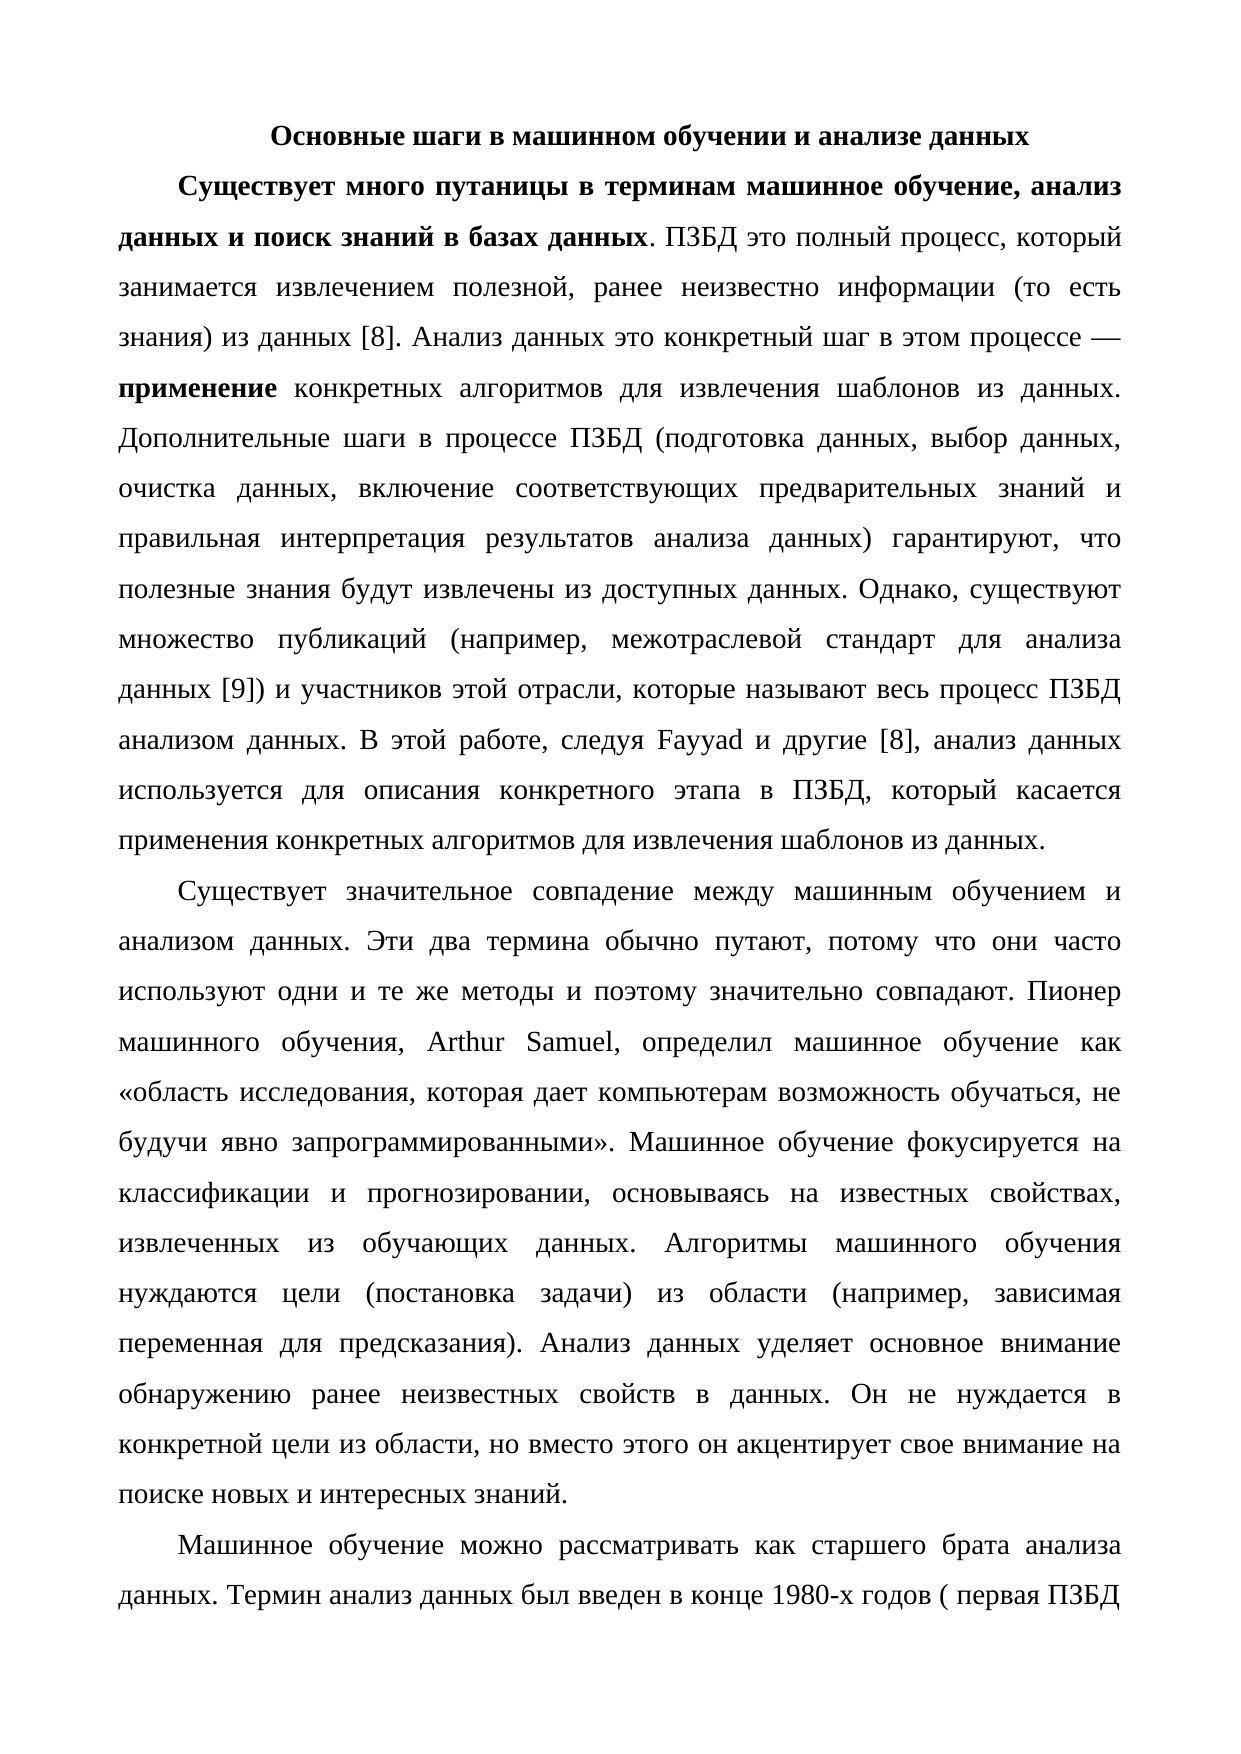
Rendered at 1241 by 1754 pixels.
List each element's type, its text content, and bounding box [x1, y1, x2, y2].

text Существует много путаницы в терминам машинное обучение, анализ данных и поиск знаний в базах данных. ПЗБД это полный процесс, который занимается извлечением полезной, ранее неизвестно информации (то есть знания) из данных [8]. Анализ данных это конкретный шаг в этом процессе — применение конкретных алгоритмов для извлечения шаблонов из данных. Дополнительные шаги в процессе ПЗБД (подготовка данных, выбор данных, очистка данных, включение соответствующих предварительных знаний и правильная интерпретация результатов анализа данных) гарантируют, что полезные знания будут извлечены из доступных данных. Однако, существуют множество публикаций (например, межотраслевой стандарт для анализа данных [9]) и участников этой отрасли, которые называют весь процесс ПЗБД анализом данных. В этой работе, следуя Fayyad и другие [8], анализ данных используется для описания конкретного этапа в ПЗБД, который касается применения конкретных алгоритмов для извлечения шаблонов из данных. [118, 168, 1122, 856]
text Существует значительное совпадение между машинным обучением и анализом данных. Эти два термина обычно путают, потому что они часто используют одни и те же методы и поэтому значительно совпадают. Пионер машинного обучения, Arthur Samuel, определил машинное обучение как «область исследования, которая дает компьютерам возможность обучаться, не будучи явно запрограммированными». Машинное обучение фокусируется на классификации и прогнозировании, основываясь на известных свойствах, извлеченных из обучающих данных. Алгоритмы машинного обучения нуждаются цели (постановка задачи) из области (например, зависимая переменная для предсказания). Анализ данных уделяет основное внимание обнаружению ранее неизвестных свойств в данных. Он не нуждается в конкретной цели из области, но вместо этого он акцентирует свое внимание на поиске новых и интересных знаний. [118, 873, 1122, 1510]
text Основные шаги в машинном обучении и анализе данных [118, 118, 1122, 152]
